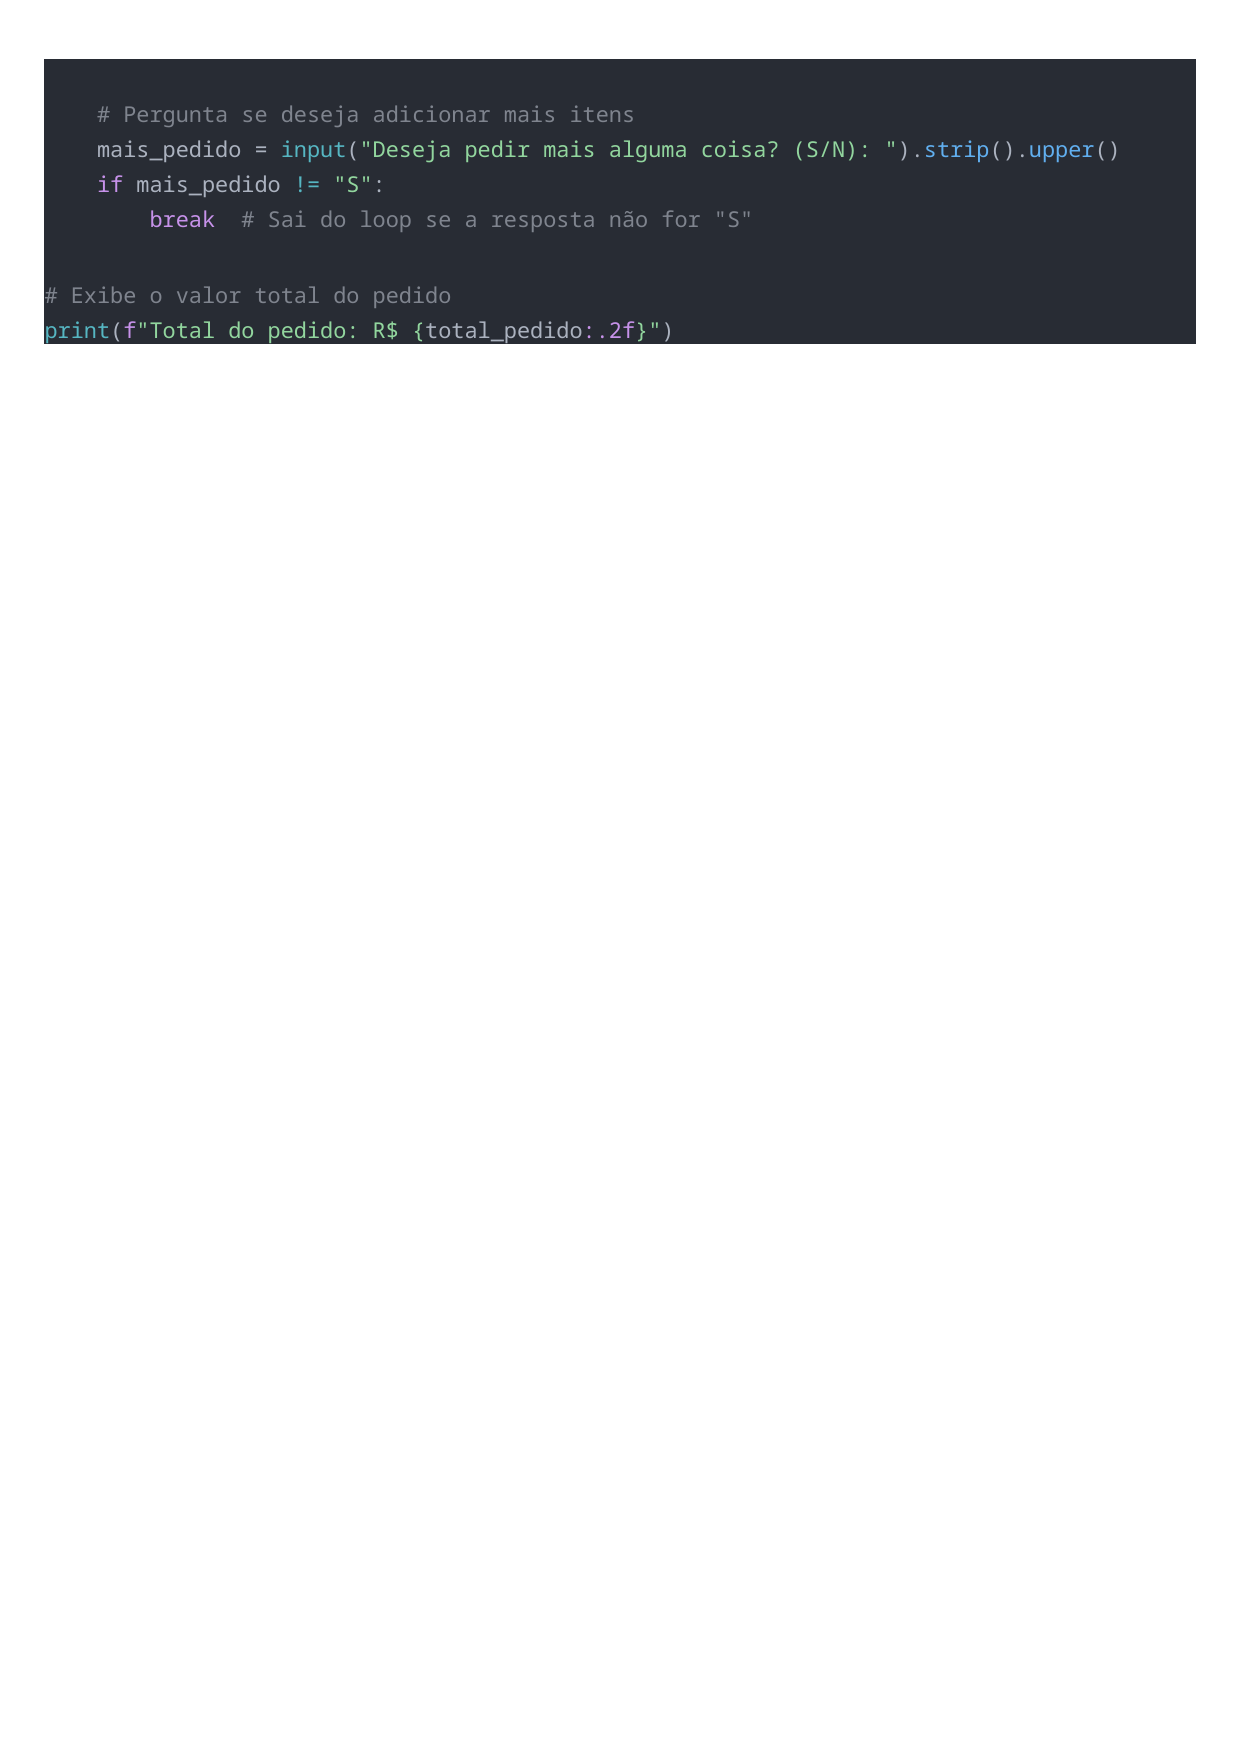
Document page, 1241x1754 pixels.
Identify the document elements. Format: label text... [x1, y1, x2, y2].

text mais_pedido = input("Deseja pedir mais alguma coisa? (S/N): ").strip().upper() [44, 134, 1196, 164]
text print(f"Total do pedido: R$ {total_pedido:.2f}") [44, 315, 1196, 344]
text # Exibe o valor total do pedido [44, 280, 1196, 309]
text break # Sai do loop se a resposta não for "S" [44, 204, 1196, 234]
text # Pergunta se deseja adicionar mais itens [44, 99, 1196, 129]
text if mais_pedido != "S": [44, 169, 1196, 199]
